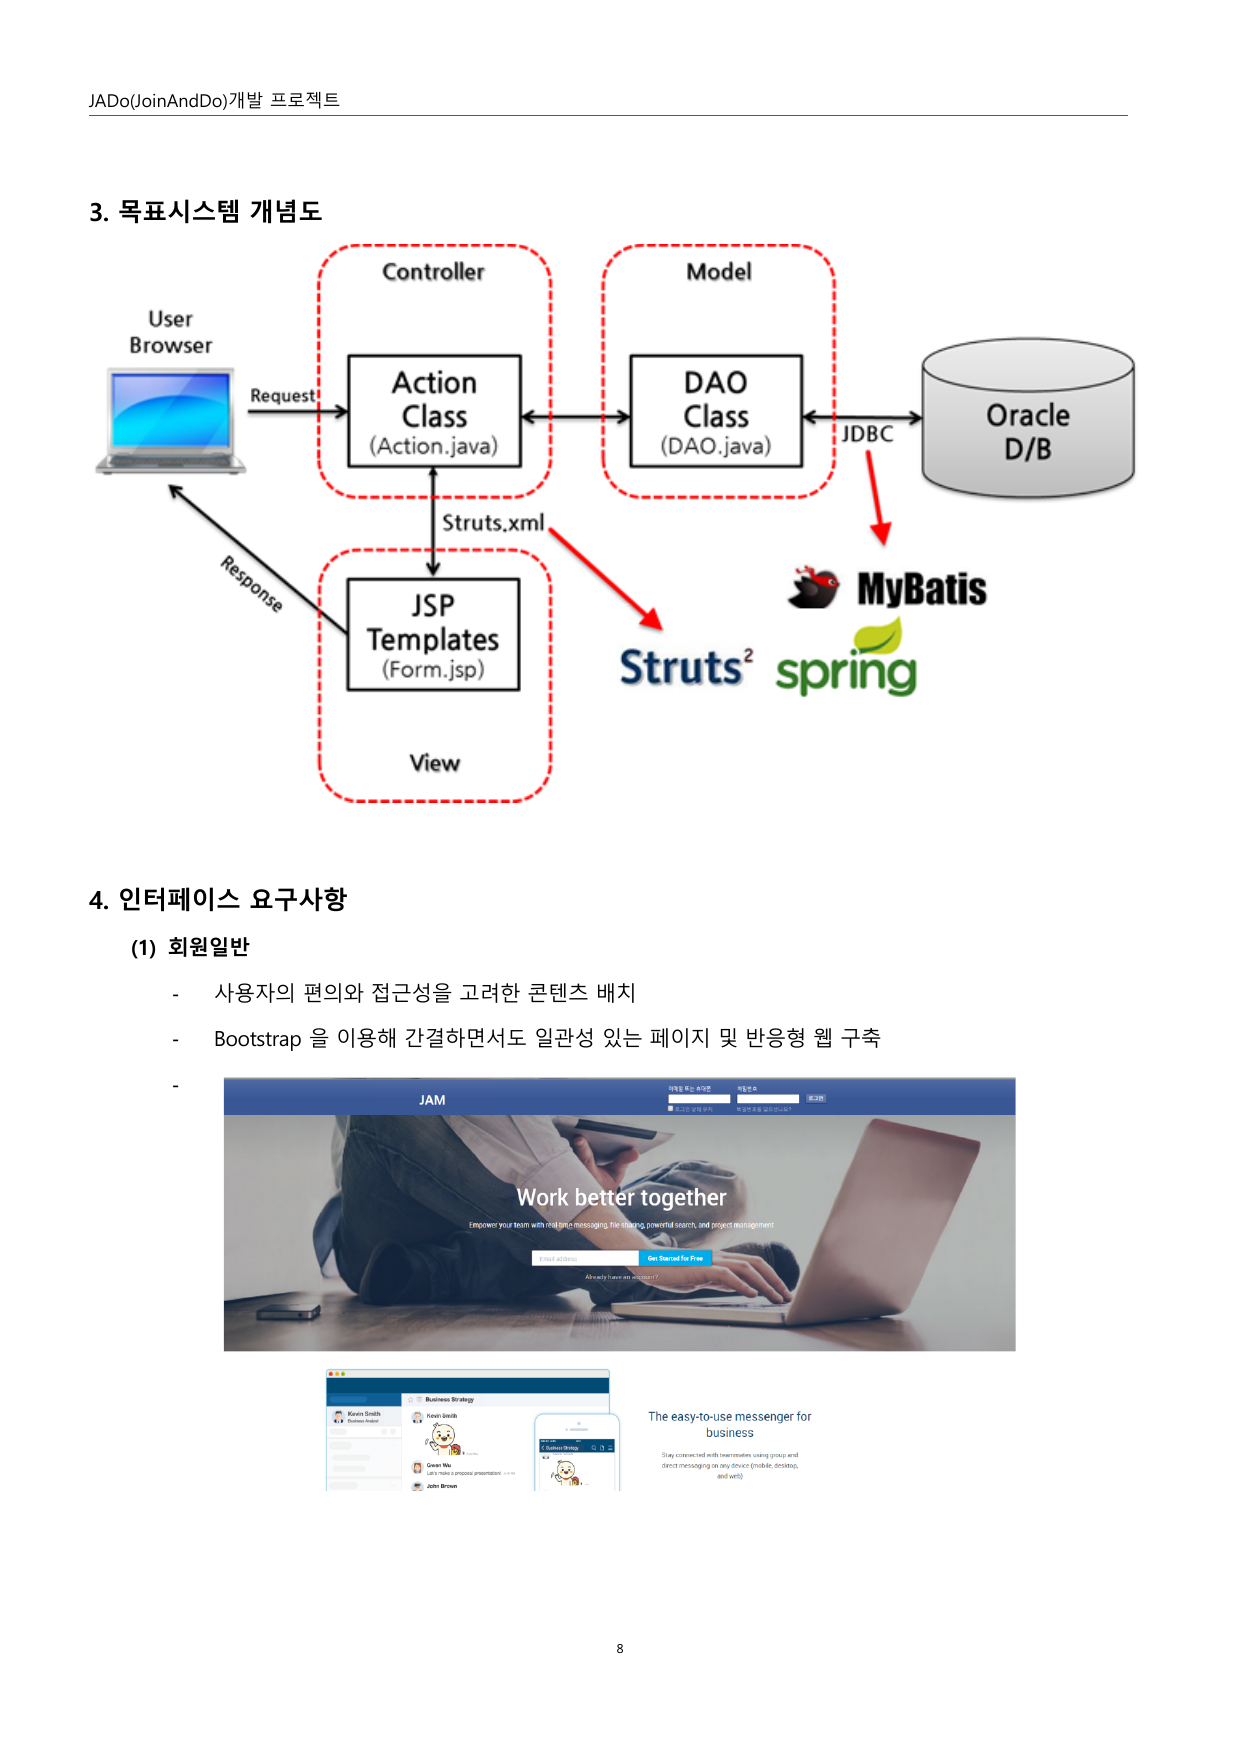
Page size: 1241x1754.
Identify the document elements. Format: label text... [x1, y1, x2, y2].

list 사용자의 편의와 접근성을 고려한 콘텐츠 배치 [172, 984, 1152, 1005]
list 3. 목표시스템 개념도 [89, 205, 1152, 226]
picture [88, 244, 1140, 803]
picture [223, 1077, 1016, 1491]
list Bootstrap 을 이용해 간결하면서도 일관성 있는 페이지 및 반응형 웹 구축 [172, 1030, 1152, 1051]
list 4. 인터페이스 요구사항 [89, 893, 1152, 913]
list 회원일반 [130, 938, 1152, 959]
